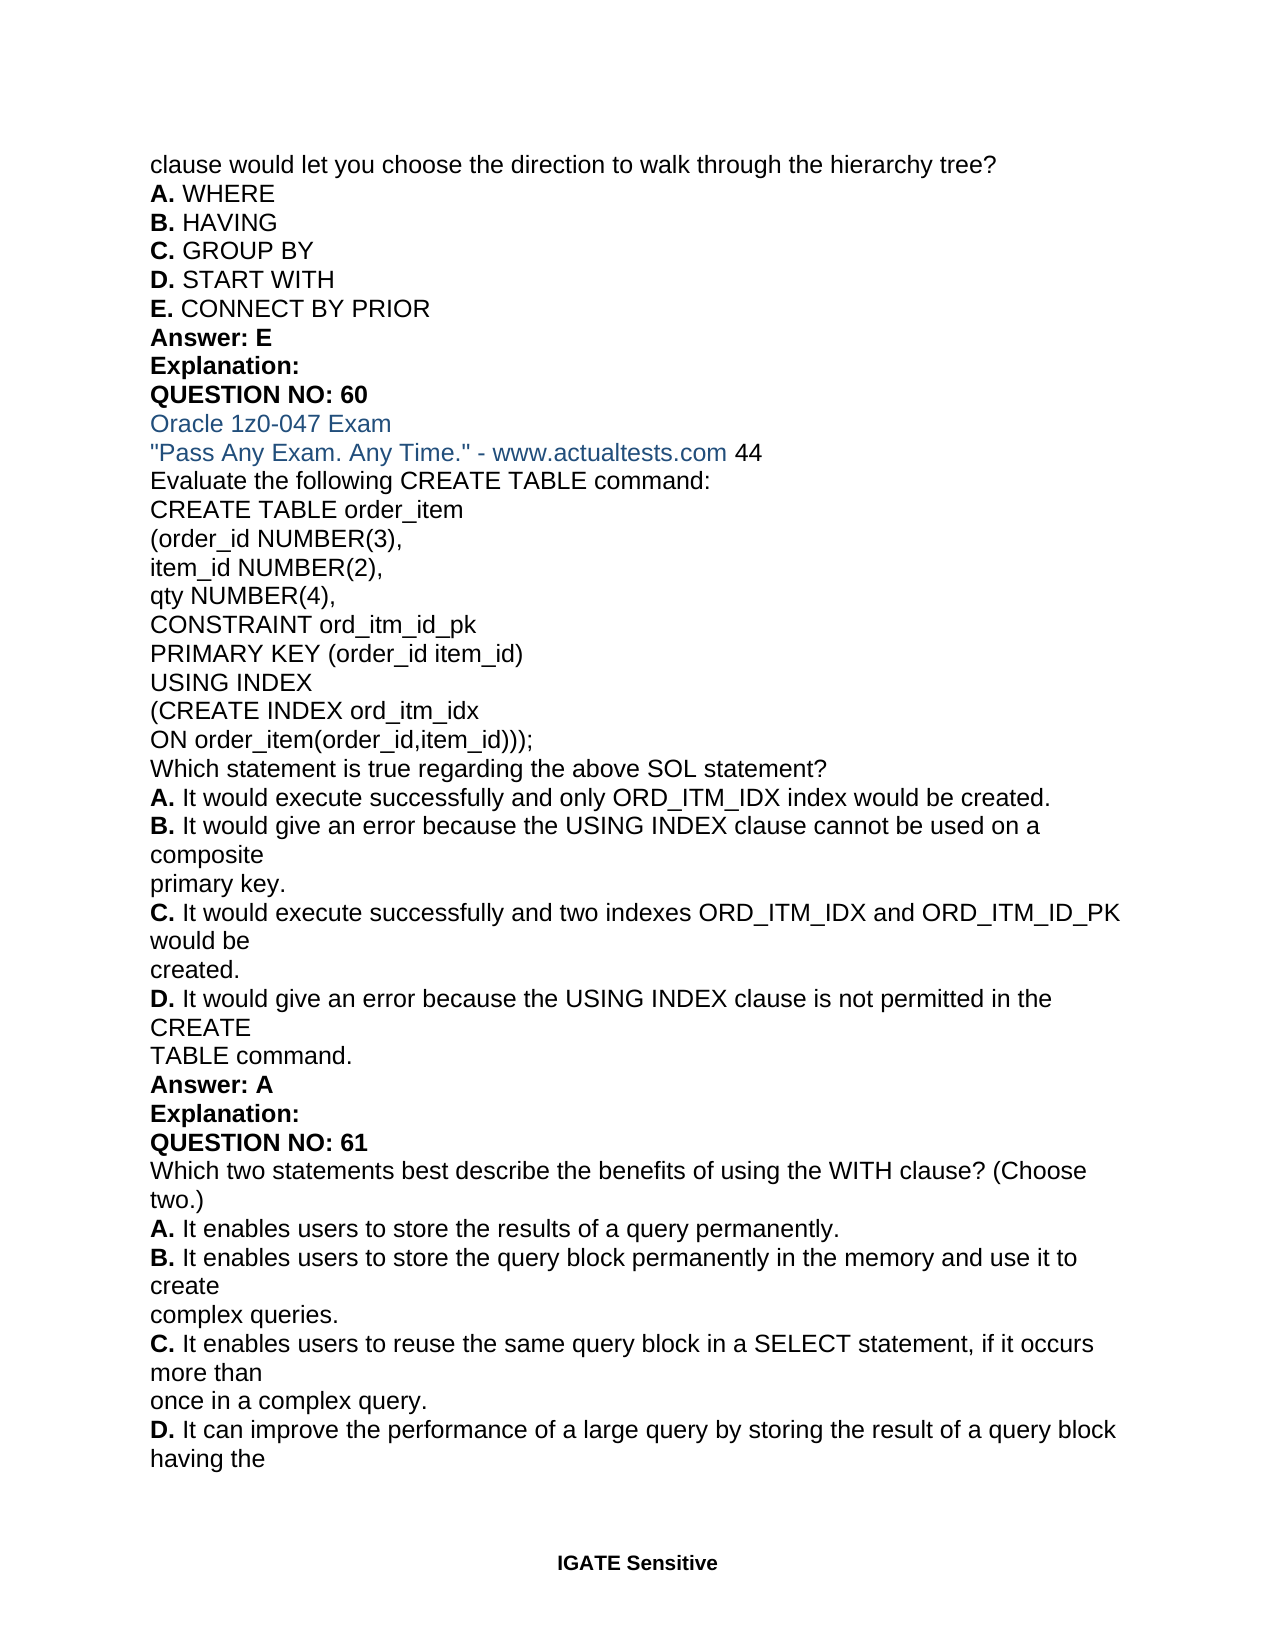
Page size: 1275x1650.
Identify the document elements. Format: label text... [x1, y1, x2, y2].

text CONSTRAINT ord_itm_id_pk [150, 610, 1125, 639]
text Answer: E [150, 322, 1125, 351]
text TABLE command. [150, 1041, 1125, 1070]
text Which statement is true regarding the above SOL statement? [150, 754, 1125, 782]
text Answer: A [150, 1070, 1125, 1099]
text Explanation: [150, 351, 1125, 380]
text "Pass Any Exam. Any Time." - www.actualtests.com 44 [150, 437, 1125, 466]
text ON order_item(order_id,item_id))); [150, 725, 1125, 754]
text A. It would execute successfully and only ORD_ITM_IDX index would be created. [150, 782, 1125, 811]
text Evaluate the following CREATE TABLE command: [150, 466, 1125, 495]
text QUESTION NO: 60 [150, 380, 1125, 409]
text QUESTION NO: 61 [150, 1127, 1125, 1156]
text A. It enables users to store the results of a query permanently. [150, 1214, 1125, 1242]
text D. It would give an error because the USING INDEX clause is not permitted in the CREATE [150, 984, 1125, 1041]
text created. [150, 955, 1125, 984]
text B. It enables users to store the query block permanently in the memory and use it to create [150, 1242, 1125, 1300]
text (CREATE INDEX ord_itm_idx [150, 696, 1125, 725]
text Explanation: [150, 1099, 1125, 1127]
text Oracle 1z0-047 Exam [150, 409, 1125, 437]
text E. CONNECT BY PRIOR [150, 294, 1125, 322]
text D. It can improve the performance of a large query by storing the result of a query block having the [150, 1415, 1125, 1472]
text CREATE TABLE order_item [150, 495, 1125, 524]
text clause would let you choose the direction to walk through the hierarchy tree? [150, 150, 1125, 179]
text (order_id NUMBER(3), [150, 524, 1125, 552]
text B. HAVING [150, 207, 1125, 236]
text item_id NUMBER(2), [150, 552, 1125, 581]
text C. It enables users to reuse the same query block in a SELECT statement, if it occurs more than [150, 1329, 1125, 1386]
text B. It would give an error because the USING INDEX clause cannot be used on a composite [150, 811, 1125, 869]
text once in a complex query. [150, 1386, 1125, 1415]
text complex queries. [150, 1300, 1125, 1329]
text PRIMARY KEY (order_id item_id) [150, 639, 1125, 667]
text C. GROUP BY [150, 236, 1125, 265]
text A. WHERE [150, 179, 1125, 207]
text USING INDEX [150, 667, 1125, 696]
text Which two statements best describe the benefits of using the WITH clause? (Choose two.) [150, 1156, 1125, 1214]
text D. START WITH [150, 265, 1125, 294]
text qty NUMBER(4), [150, 581, 1125, 610]
text primary key. [150, 869, 1125, 897]
text C. It would execute successfully and two indexes ORD_ITM_IDX and ORD_ITM_ID_PK would be [150, 897, 1125, 955]
